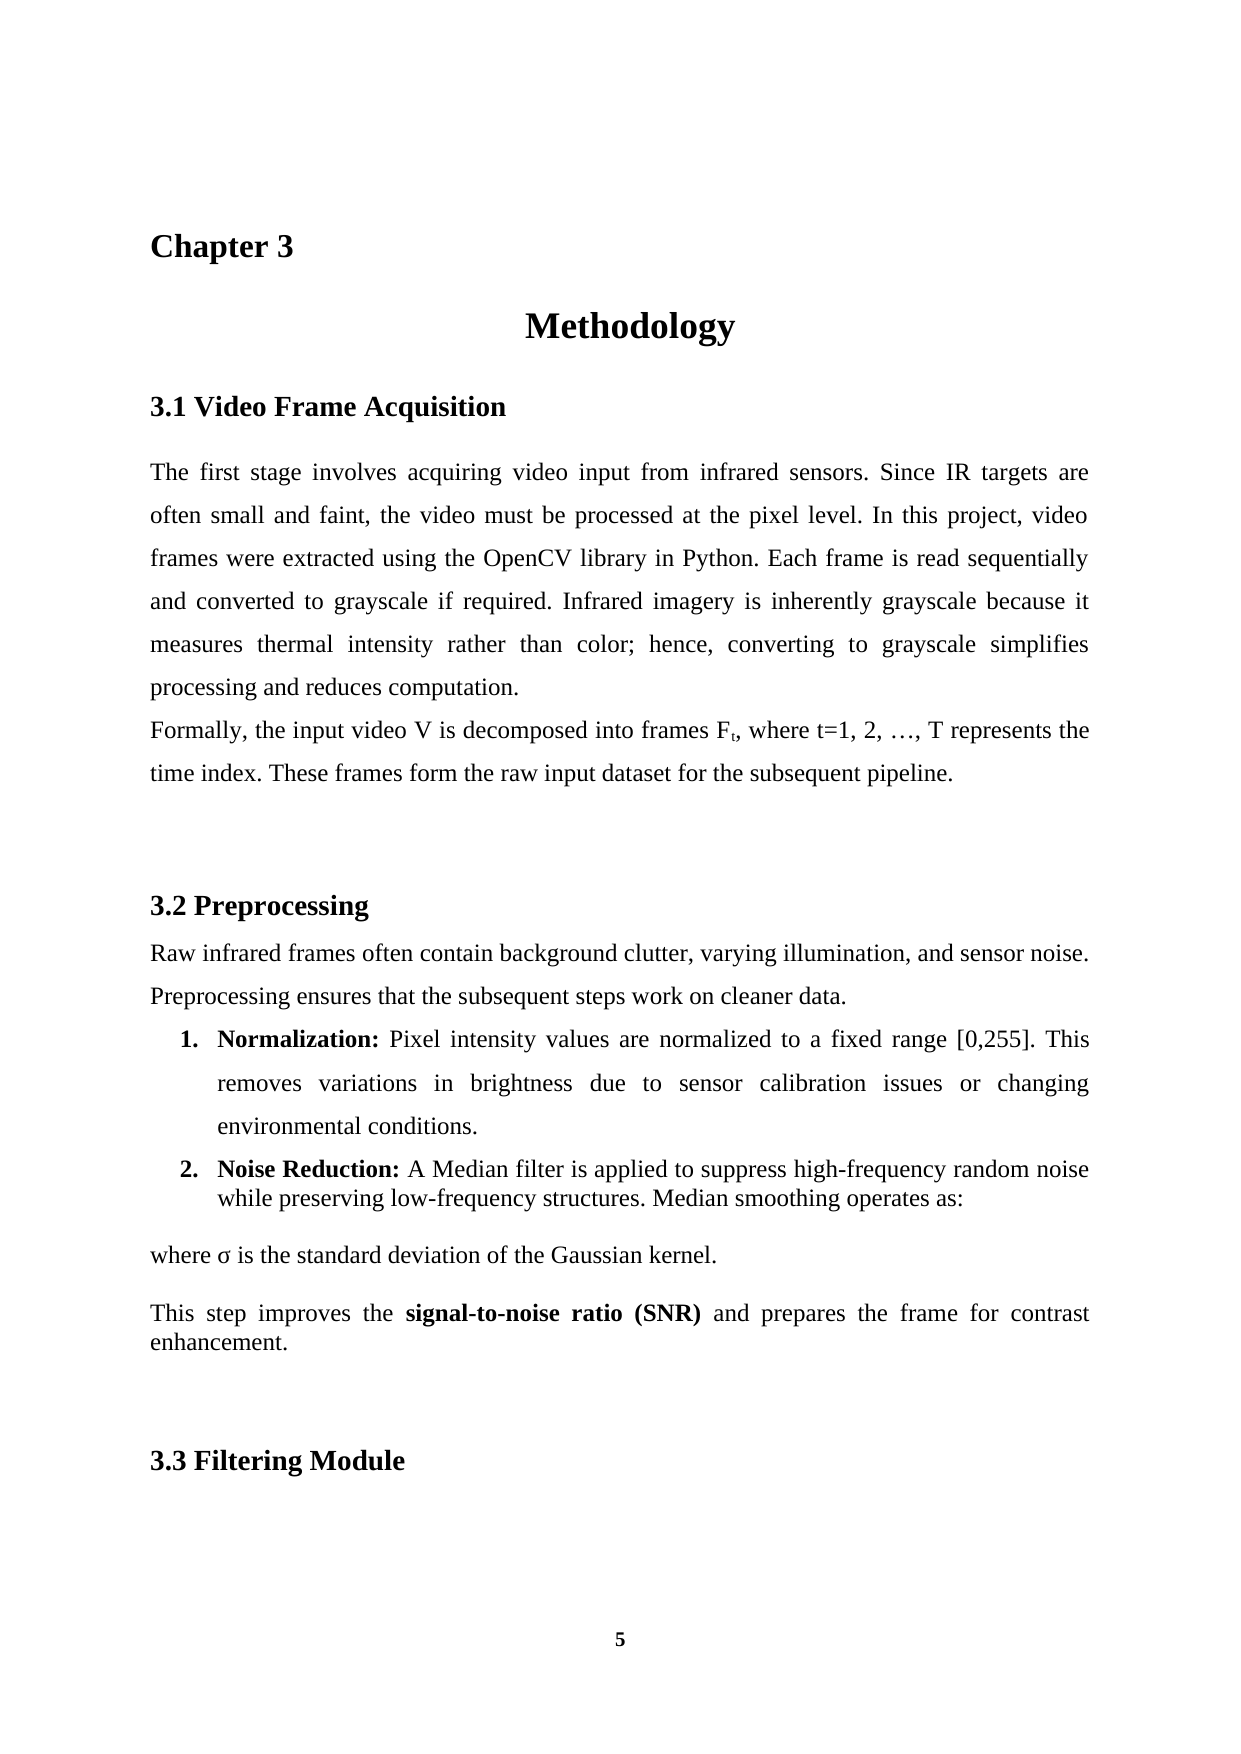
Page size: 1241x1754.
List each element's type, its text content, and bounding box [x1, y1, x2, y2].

text Chapter 3 [150, 227, 1090, 265]
text Methodology [450, 303, 1090, 346]
list Normalization: Pixel intensity values are normalized to a fixed range [0,255]. This removes variations in brightness due to sensor calibration issues or changing environmental conditions. [179, 1024, 1090, 1139]
text 3.3 Filtering Module [150, 1443, 1090, 1477]
text 3.2 Preprocessing [150, 888, 1090, 921]
list Noise Reduction: A Median filter is applied to suppress high-frequency random noise while preserving low-frequency structures. Median smoothing operates as: [179, 1154, 1090, 1211]
text This step improves the signal-to-noise ratio (SNR) and prepares the frame for contrast enhancement. [150, 1298, 1090, 1356]
text The first stage involves acquiring video input from infrared sensors. Since IR targets are often small and faint, the video must be processed at the pixel level. In this project, video frames were extracted using the OpenCV library in Python. Each frame is read sequentially and converted to grayscale if required. Infrared imagery is inherently grayscale because it measures thermal intensity rather than color; hence, converting to grayscale simplifies processing and reduces computation. [150, 457, 1090, 701]
text Formally, the input video V is decomposed into frames Ft, where t=1, 2, …, T represents the time index. These frames form the raw input dataset for the subsequent pipeline. [150, 715, 1090, 787]
text Raw infrared frames often contain background clutter, varying illumination, and sensor noise. Preprocessing ensures that the subsequent steps work on cleaner data. [150, 938, 1090, 1010]
text 3.1 Video Frame Acquisition [150, 389, 1090, 423]
text where σ is the standard deviation of the Gaussian kernel. [150, 1241, 1090, 1269]
